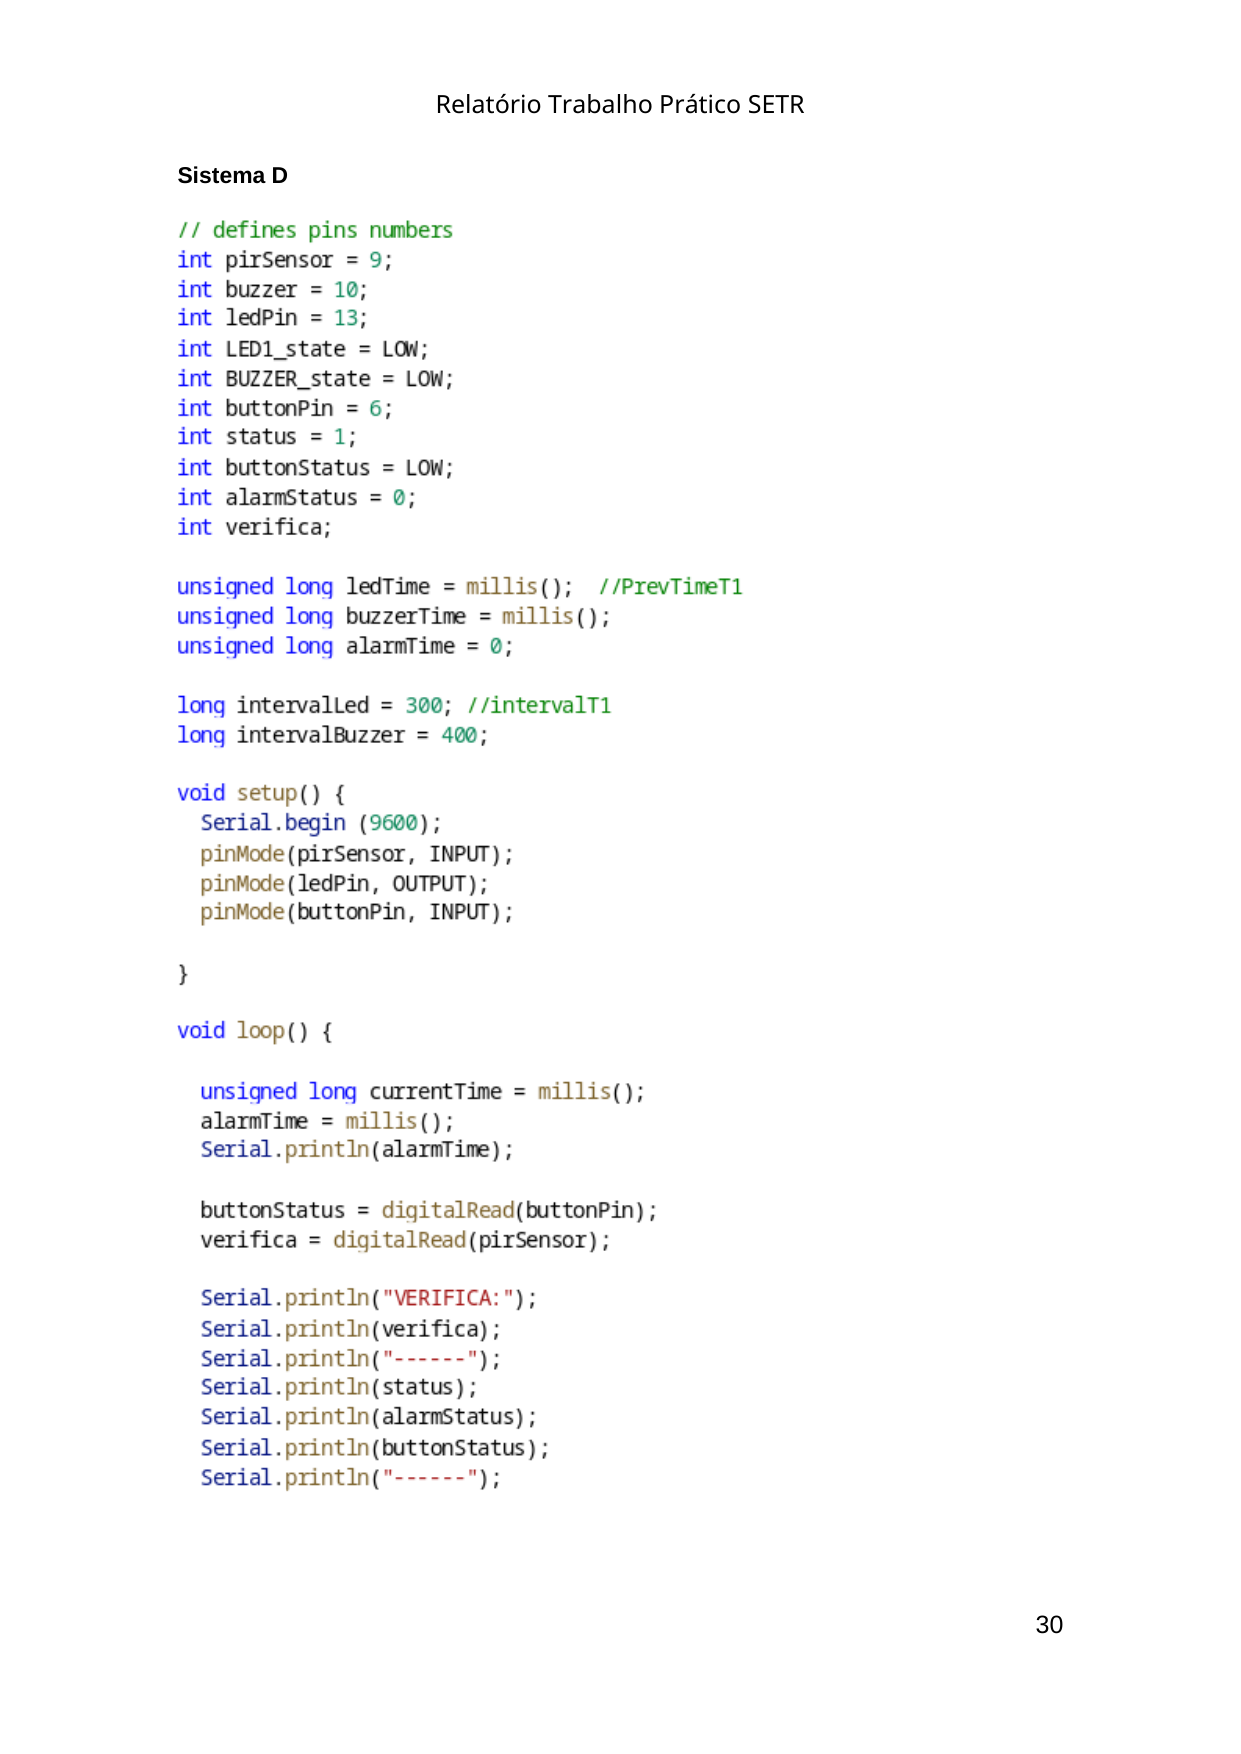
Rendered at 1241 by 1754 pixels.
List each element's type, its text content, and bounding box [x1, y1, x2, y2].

subtitle Sistema D [177, 162, 1063, 188]
